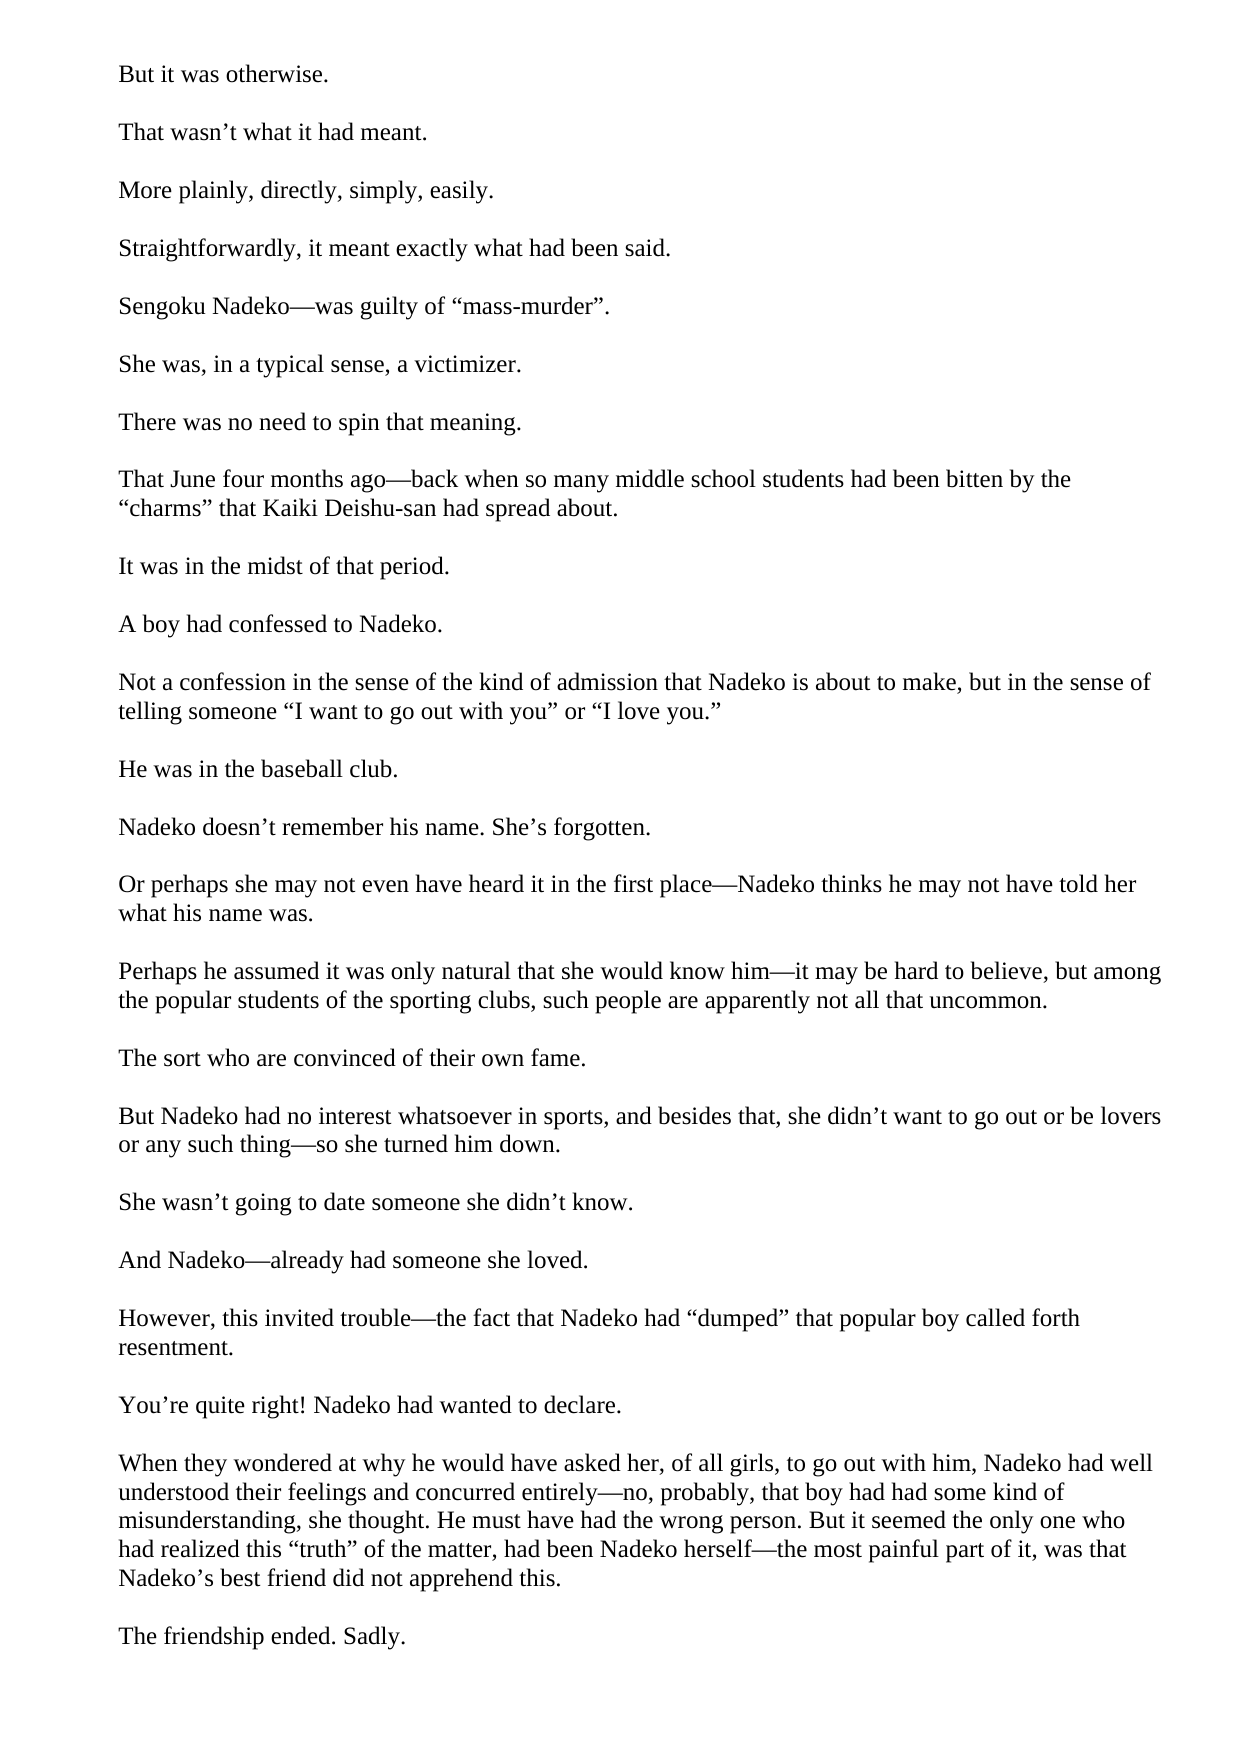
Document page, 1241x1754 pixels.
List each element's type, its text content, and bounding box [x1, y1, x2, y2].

text That wasn’t what it had meant. [118, 117, 1167, 146]
text More plainly, directly, simply, easily. [118, 175, 1167, 204]
text But it was otherwise. [118, 59, 1167, 88]
text You’re quite right! Nadeko had wanted to declare. [118, 1390, 1167, 1419]
text That June four months ago—back when so many middle school students had been bitten by the “charms” that Kaiki Deishu-san had spread about. [118, 464, 1167, 522]
text Or perhaps she may not even have heard it in the first place—Nadeko thinks he may not have told her what his name was. [118, 869, 1167, 927]
text It was in the midst of that period. [118, 551, 1167, 580]
text Sengoku Nadeko—was guilty of “mass-murder”. [118, 291, 1167, 319]
text When they wondered at why he would have asked her, of all girls, to go out with him, Nadeko had well understood their feelings and concurred entirely—no, probably, that boy had had some kind of misunderstanding, she thought. He must have had the wrong person. But it seemed the only one who had realized this “truth” of the matter, had been Nadeko herself—the most painful part of it, was that Nadeko’s best friend did not apprehend this. [118, 1448, 1167, 1592]
text He was in the baseball club. [118, 754, 1167, 782]
text But Nadeko had no interest whatsoever in sports, and besides that, she didn’t want to go out or be lovers or any such thing—so she turned him down. [118, 1101, 1167, 1158]
text Nadeko doesn’t remember his name. She’s forgotten. [118, 812, 1167, 840]
text She was, in a typical sense, a victimizer. [118, 349, 1167, 377]
text She wasn’t going to date someone she didn’t know. [118, 1187, 1167, 1216]
text However, this invited trouble—the fact that Nadeko had “dumped” that popular boy called forth resentment. [118, 1303, 1167, 1361]
text The sort who are convinced of their own fame. [118, 1043, 1167, 1072]
text A boy had confessed to Nadeko. [118, 609, 1167, 638]
text Straightforwardly, it meant exactly what had been said. [118, 233, 1167, 262]
text Perhaps he assumed it was only natural that she would know him—it may be hard to believe, but among the popular students of the sporting clubs, such people are apparently not all that uncommon. [118, 956, 1167, 1014]
text And Nadeko—already had someone she loved. [118, 1245, 1167, 1274]
text Not a confession in the sense of the kind of admission that Nadeko is about to make, but in the sense of telling someone “I want to go out with you” or “I love you.” [118, 667, 1167, 724]
text The friendship ended. Sadly. [118, 1621, 1167, 1649]
text There was no need to spin that meaning. [118, 407, 1167, 435]
